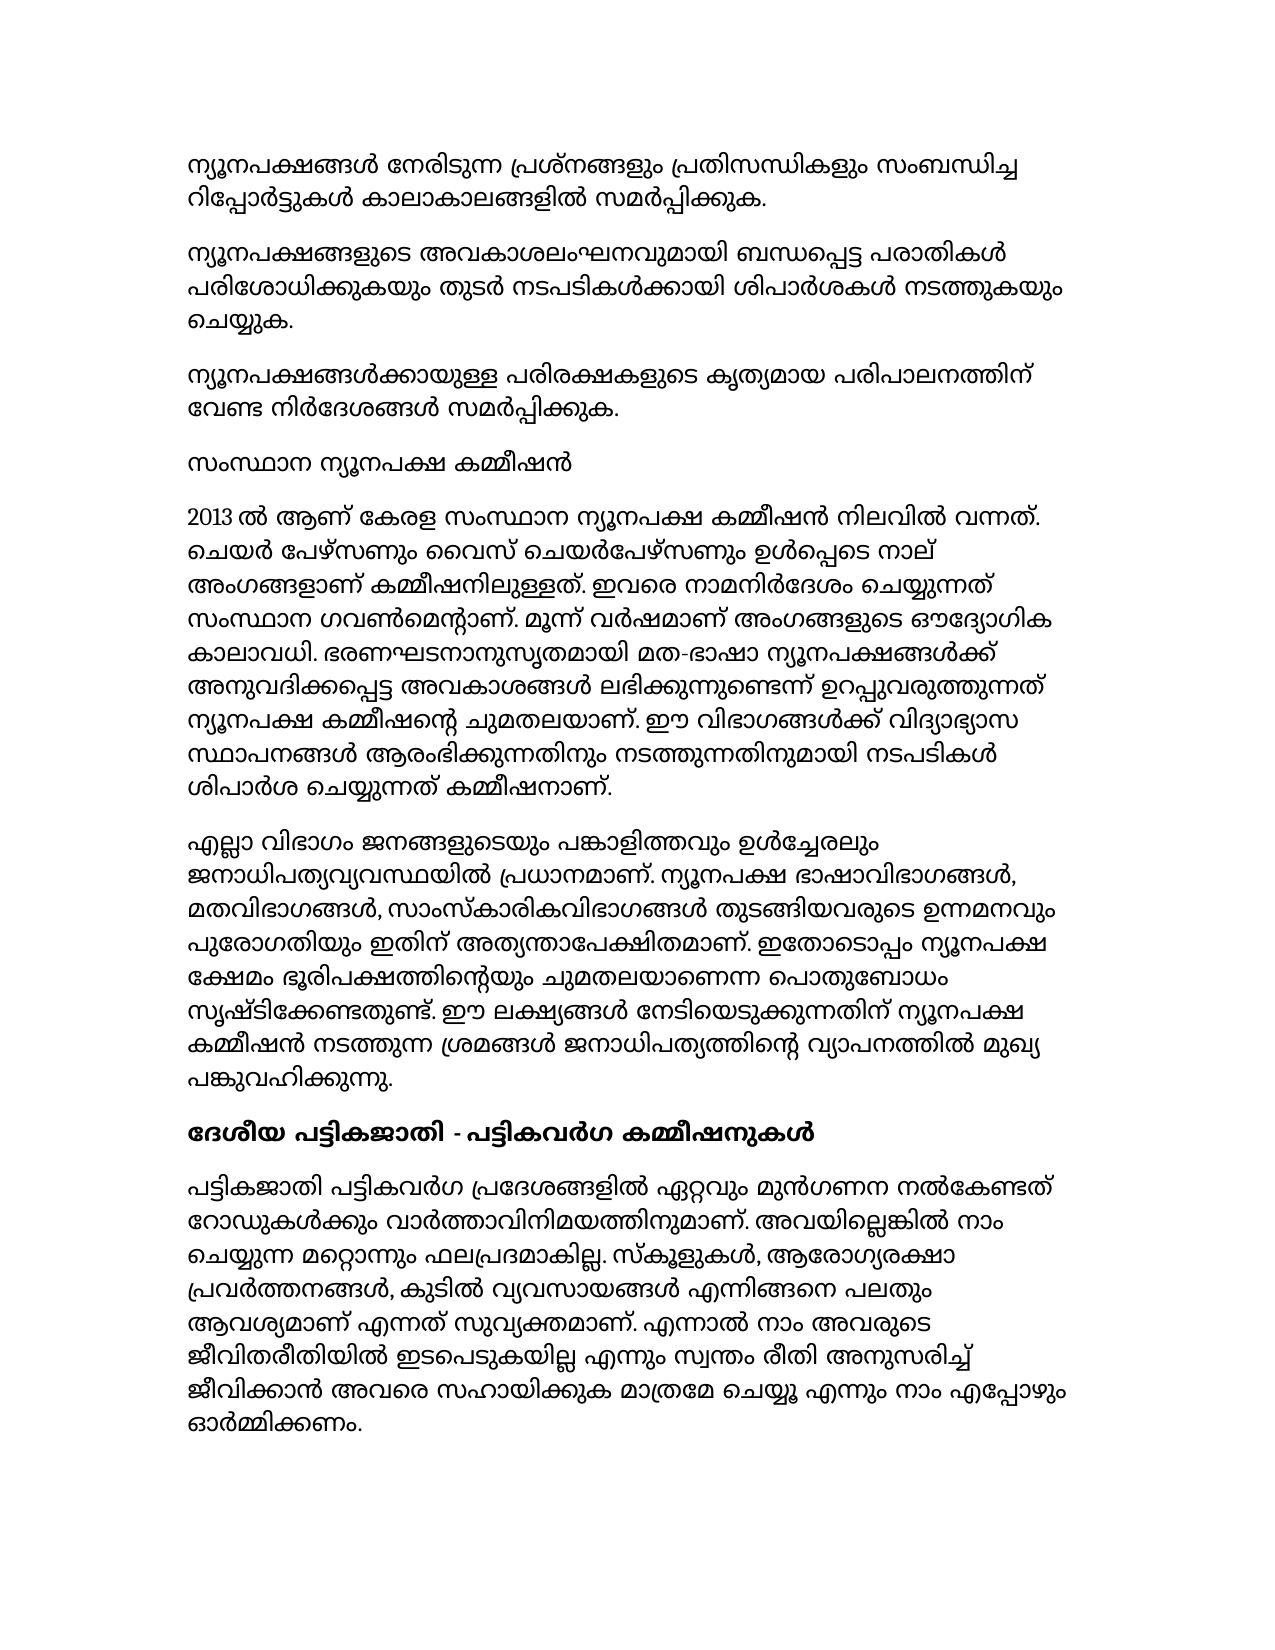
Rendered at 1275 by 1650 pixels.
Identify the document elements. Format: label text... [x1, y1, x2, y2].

text സംസ്ഥാന ന്യൂനപക്ഷ കമ്മീഷൻ [187, 448, 1087, 477]
text എല്ലാ വിഭാഗം ജനങ്ങളുടെയും പങ്കാളിത്തവും ഉൾച്ചേരലും ജനാധിപത്യവ്യവസ്ഥയിൽ പ്രധാനമാണ്. ന്യൂനപക്ഷ ഭാഷാവിഭാഗങ്ങൾ, മതവിഭാഗങ്ങൾ, സാംസ്കാരികവിഭാഗങ്ങൾ തുടങ്ങിയവരുടെ ഉന്നമനവും പുരോഗതിയും ഇതിന് അത്യന്താപേക്ഷിതമാണ്. ഇതോടൊപ്പം ന്യൂനപക്ഷ ക്ഷേമം ഭൂരിപക്ഷത്തിന്റെയും ചുമതലയാണെന്ന പൊതുബോധം സൃഷ്ടിക്കേണ്ടതുണ്ട്. ഈ ലക്ഷ്യങ്ങൾ നേടിയെടുക്കുന്നതിന് ന്യൂനപക്ഷ കമ്മീഷൻ നടത്തുന്ന ശ്രമങ്ങൾ ജനാധിപത്യത്തിന്റെ വ്യാപനത്തിൽ മുഖ്യ പങ്കുവഹിക്കുന്നു. [187, 827, 1087, 1093]
text പട്ടികജാതി പട്ടികവർഗ പ്രദേശങ്ങളിൽ ഏറ്റവും മുൻഗണന നൽകേണ്ടത് റോഡുകൾക്കും വാർത്താവിനിമയത്തിനുമാണ്. അവയില്ലെങ്കിൽ നാം ചെയ്യുന്ന മറ്റൊന്നും ഫലപ്രദമാകില്ല. സ്കൂളുകൾ, ആരോഗ്യരക്ഷാ പ്രവർത്തനങ്ങൾ, കുടിൽ വ്യവസായങ്ങൾ എന്നിങ്ങനെ പലതും ആവശ്യമാണ് എന്നത് സുവ്യക്തമാണ്. എന്നാൽ നാം അവരുടെ ജീവിതരീതിയിൽ ഇടപെടുകയില്ല എന്നും സ്വന്തം രീതി അനുസരിച്ച് ജീവിക്കാൻ അവരെ സഹായിക്കുക മാത്രമേ ചെയ്യൂ എന്നും നാം എപ്പോഴും ഓർമ്മിക്കണം. [187, 1173, 1087, 1438]
text ന്യൂനപക്ഷങ്ങളുടെ അവകാശലംഘനവുമായി ബന്ധപ്പെട്ട പരാതികൾ പരിശോധിക്കുകയും തുടർ നടപടികൾക്കായി ശിപാർശകൾ നടത്തുകയും ചെയ്യുക. [187, 238, 1087, 335]
text ദേശീയ പട്ടികജാതി - പട്ടികവർഗ കമ്മീഷനുകൾ [187, 1118, 1087, 1147]
text ന്യൂനപക്ഷങ്ങൾ നേരിടുന്ന പ്രശ്നങ്ങളും പ്രതിസന്ധികളും സംബന്ധിച്ച റിപ്പോർട്ടുകൾ കാലാകാലങ്ങളിൽ സമർപ്പിക്കുക. [187, 150, 1087, 213]
text ന്യൂനപക്ഷങ്ങൾക്കായുള്ള പരിരക്ഷകളുടെ കൃത്യമായ പരിപാലനത്തിന് വേണ്ട നിർദേശങ്ങൾ സമർപ്പിക്കുക. [187, 360, 1087, 423]
text 2013ൽ ആണ് കേരള സംസ്ഥാന ന്യൂനപക്ഷ കമ്മീഷൻ നിലവിൽ വന്നത്. ചെയർ പേഴ്സണും വൈസ് ചെയർപേഴ്സണും ഉൾപ്പെടെ നാല് അംഗങ്ങളാണ് കമ്മീഷനിലുള്ളത്. ഇവരെ നാമനിർദേശം ചെയ്യുന്നത് സംസ്ഥാന ഗവൺമെന്റാണ്. മൂന്ന് വർഷമാണ് അംഗങ്ങളുടെ ഔദ്യോഗിക കാലാവധി. ഭരണഘടനാനുസൃതമായി മത-ഭാഷാ ന്യൂനപക്ഷങ്ങൾക്ക് അനുവദിക്കപ്പെട്ട അവകാശങ്ങൾ ലഭിക്കുന്നുണ്ടെന്ന് ഉറപ്പുവരുത്തുന്നത് ന്യൂനപക്ഷ കമ്മീഷന്റെ ചുമതലയാണ്. ഈ വിഭാഗങ്ങൾക്ക് വിദ്യാഭ്യാസ സ്ഥാപനങ്ങൾ ആരംഭിക്കുന്നതിനും നടത്തുന്നതിനുമായി നടപടികൾ ശിപാർശ ചെയ്യുന്നത് കമ്മീഷനാണ്. [187, 503, 1087, 802]
